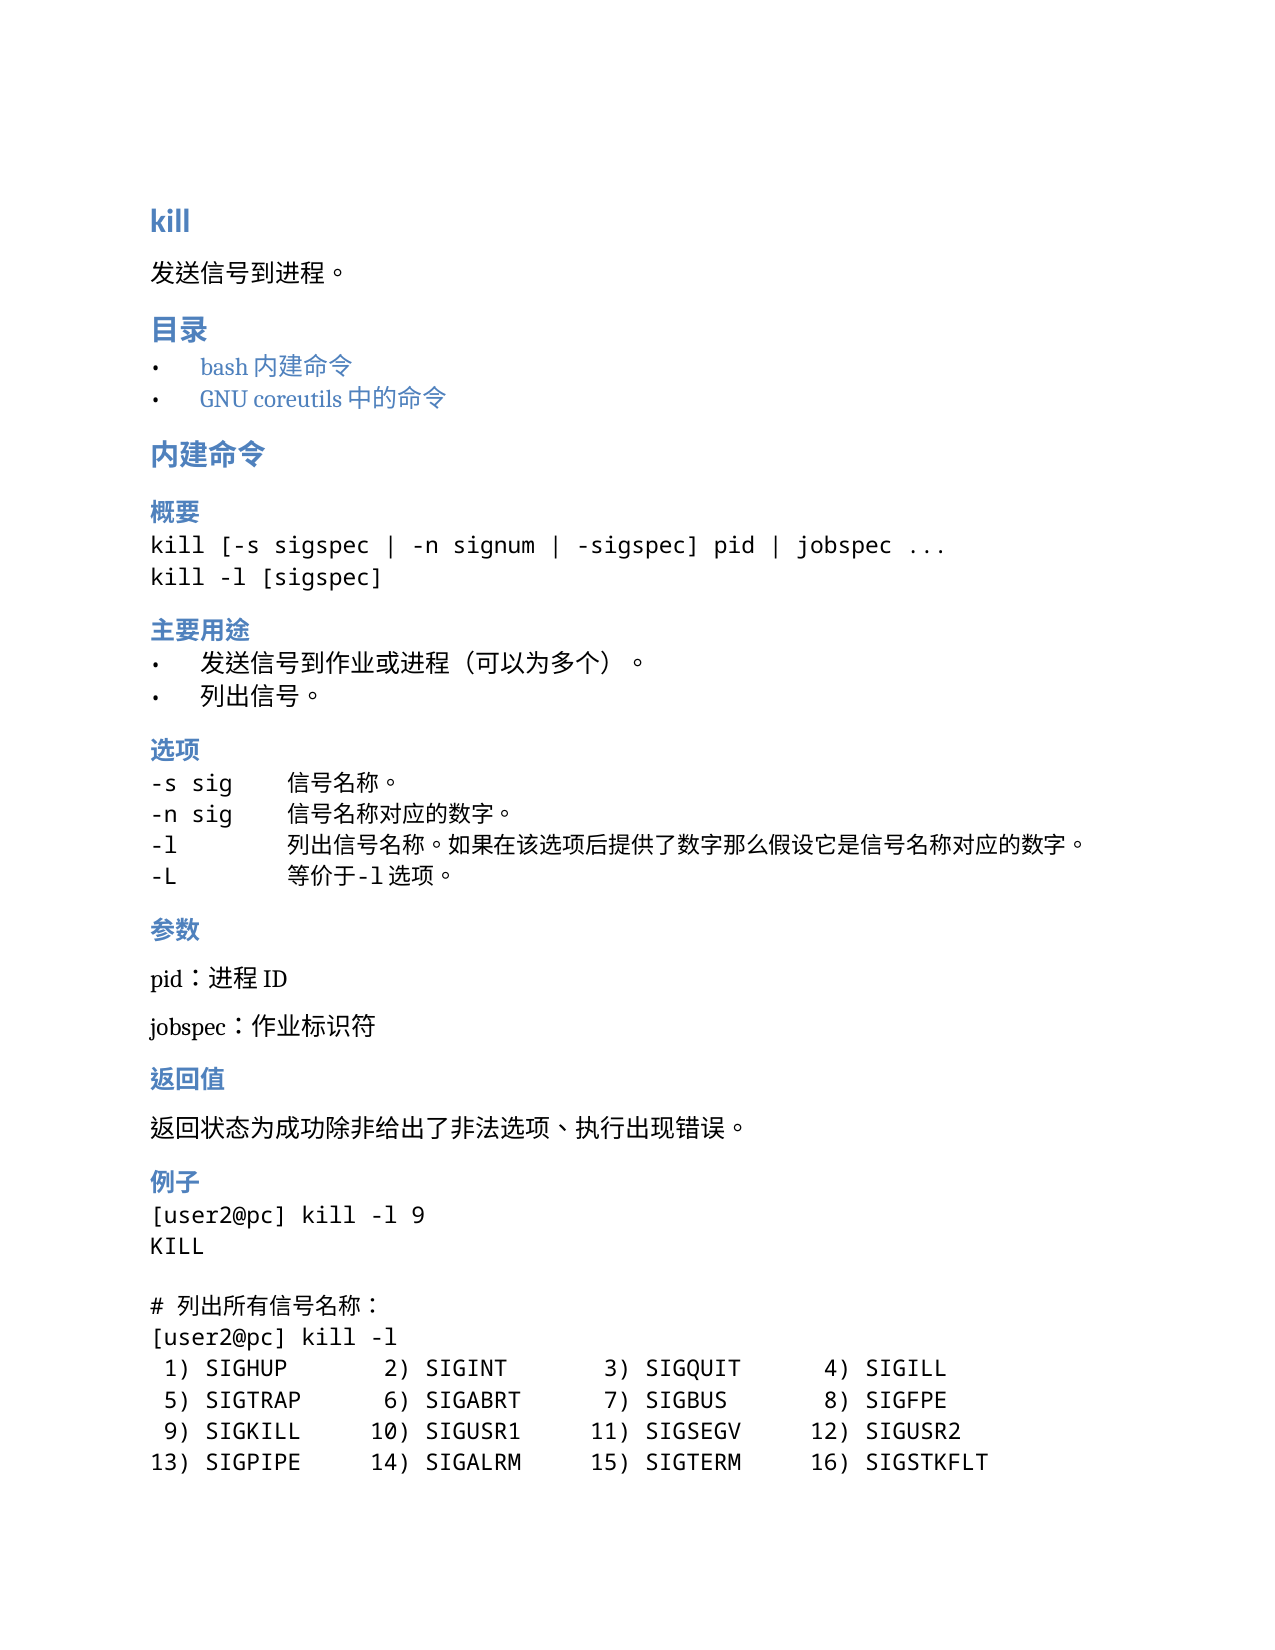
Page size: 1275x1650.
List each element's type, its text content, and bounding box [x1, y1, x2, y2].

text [150, 1199, 1125, 1477]
text 返回状态为成功除非给出了非法选项、执行出现错误。 [150, 1115, 1125, 1144]
subtitle 例子 [150, 1164, 1125, 1199]
text 发送信号到进程。 [150, 259, 1125, 288]
list 列出信号。 [150, 683, 1125, 712]
list GNU coreutils中的命令 [150, 385, 1125, 414]
subtitle 选项 [150, 732, 1125, 766]
subtitle 主要用途 [150, 612, 1125, 647]
list bash内建命令 [150, 352, 1125, 381]
subtitle 概要 [150, 495, 1125, 529]
subtitle 参数 [150, 912, 1125, 946]
text jobspec：作业标识符 [150, 1013, 1125, 1041]
subtitle 返回值 [150, 1062, 1125, 1096]
text pid：进程ID [150, 965, 1125, 994]
subtitle 目录 [150, 309, 1125, 349]
subtitle kill [150, 200, 1125, 241]
list 发送信号到作业或进程（可以为多个）。 [150, 650, 1125, 679]
text -s sig 信号名称。 -n sig 信号名称对应的数字。 -l 列出信号名称。如果在该选项后提供了数字那么假设它是信号名称对应的数字。 -L 等价于-l选项。 [150, 766, 1125, 891]
subtitle 内建命令 [150, 434, 1125, 474]
text kill [-s sigspec | -n signum | -sigspec] pid | jobspec ... kill -l [sigspec] [150, 529, 1125, 592]
